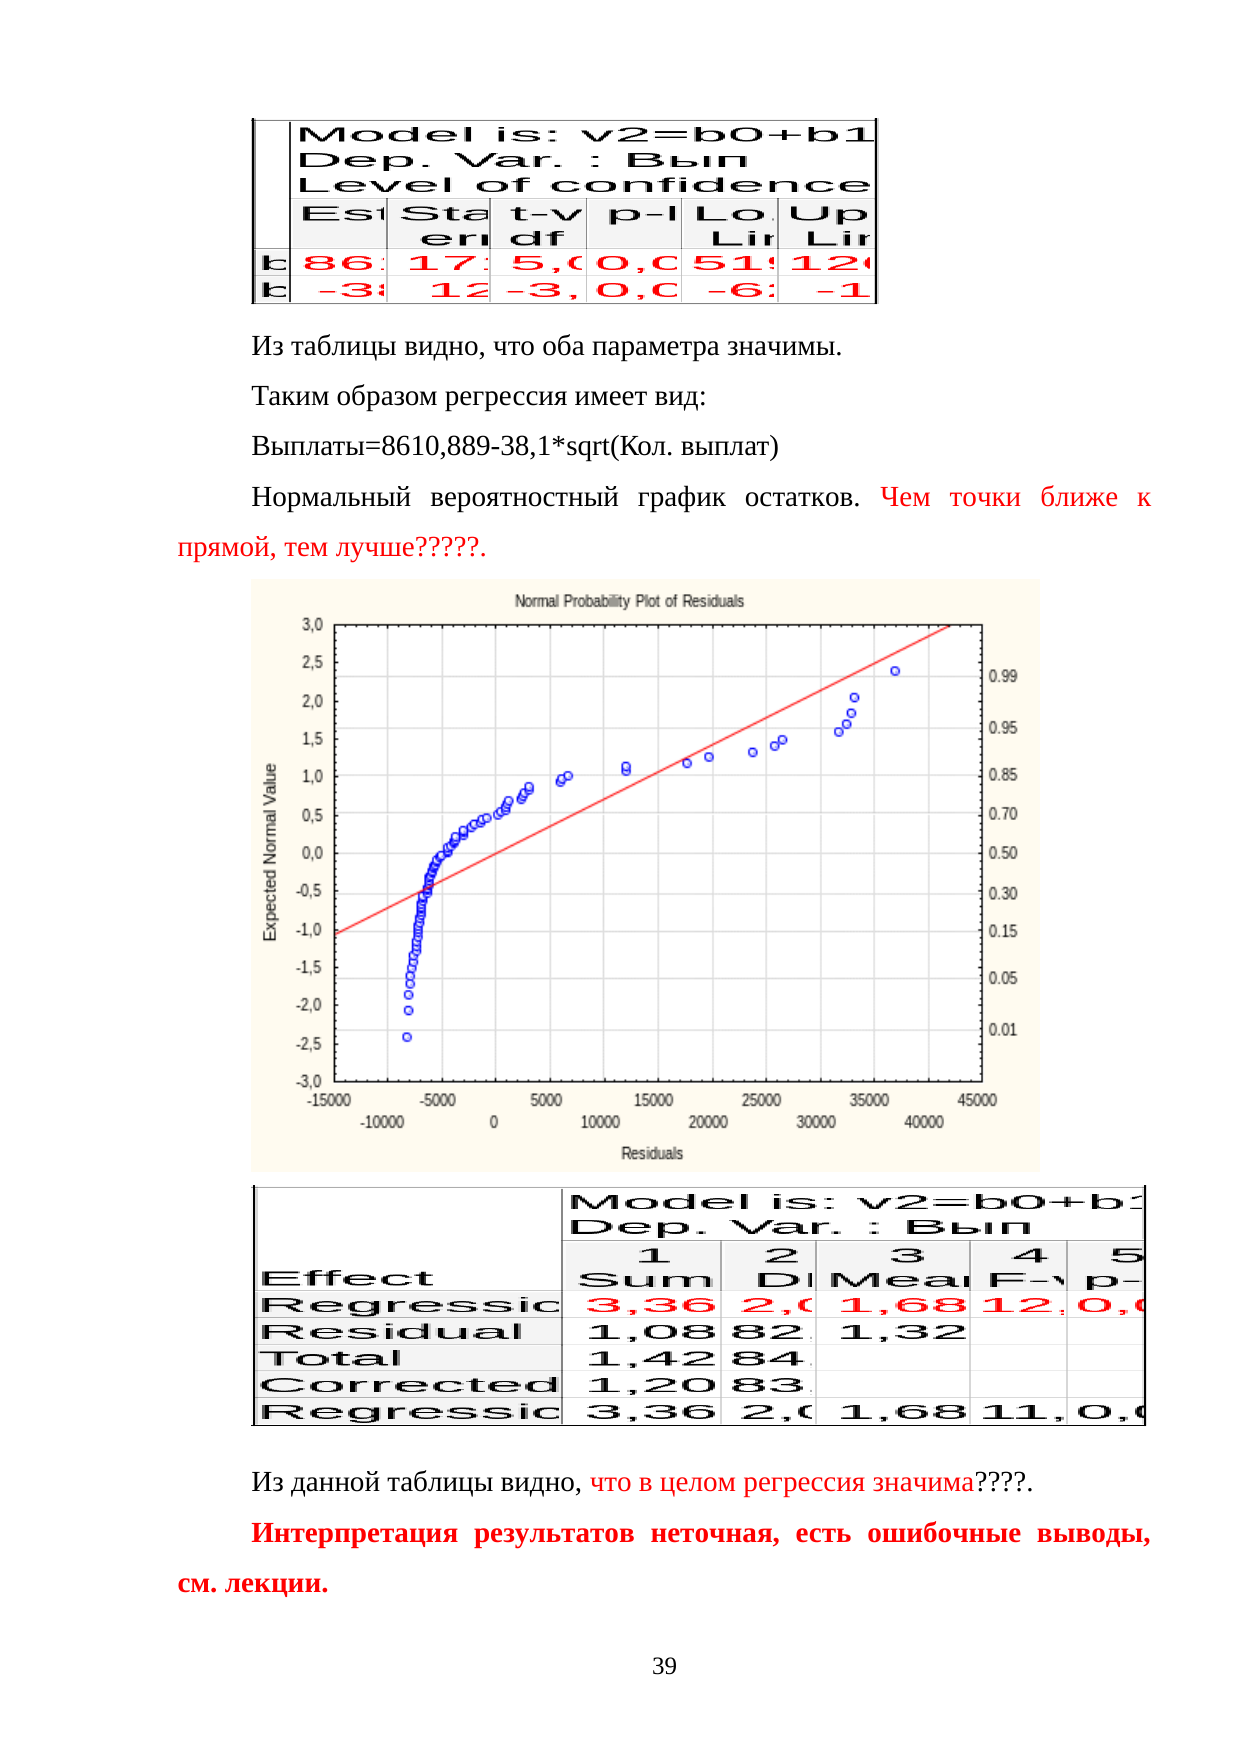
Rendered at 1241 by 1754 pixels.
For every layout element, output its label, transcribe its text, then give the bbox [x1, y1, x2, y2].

text Нормальный вероятностный график остатков. Чем точки ближе к прямой, тем лучше?????. [177, 479, 1152, 563]
text Из данной таблицы видно, что в целом регрессия значима????. [177, 1464, 1152, 1498]
text Интерпретация результатов неточная, есть ошибочные выводы, см. лекции. [177, 1515, 1152, 1598]
text Выплаты=8610,889-38,1*sqrt(Кол. выплат) [177, 428, 1152, 462]
text Таким образом регрессия имеет вид: [177, 378, 1152, 412]
text Из таблицы видно, что оба параметра значимы. [177, 328, 1152, 361]
